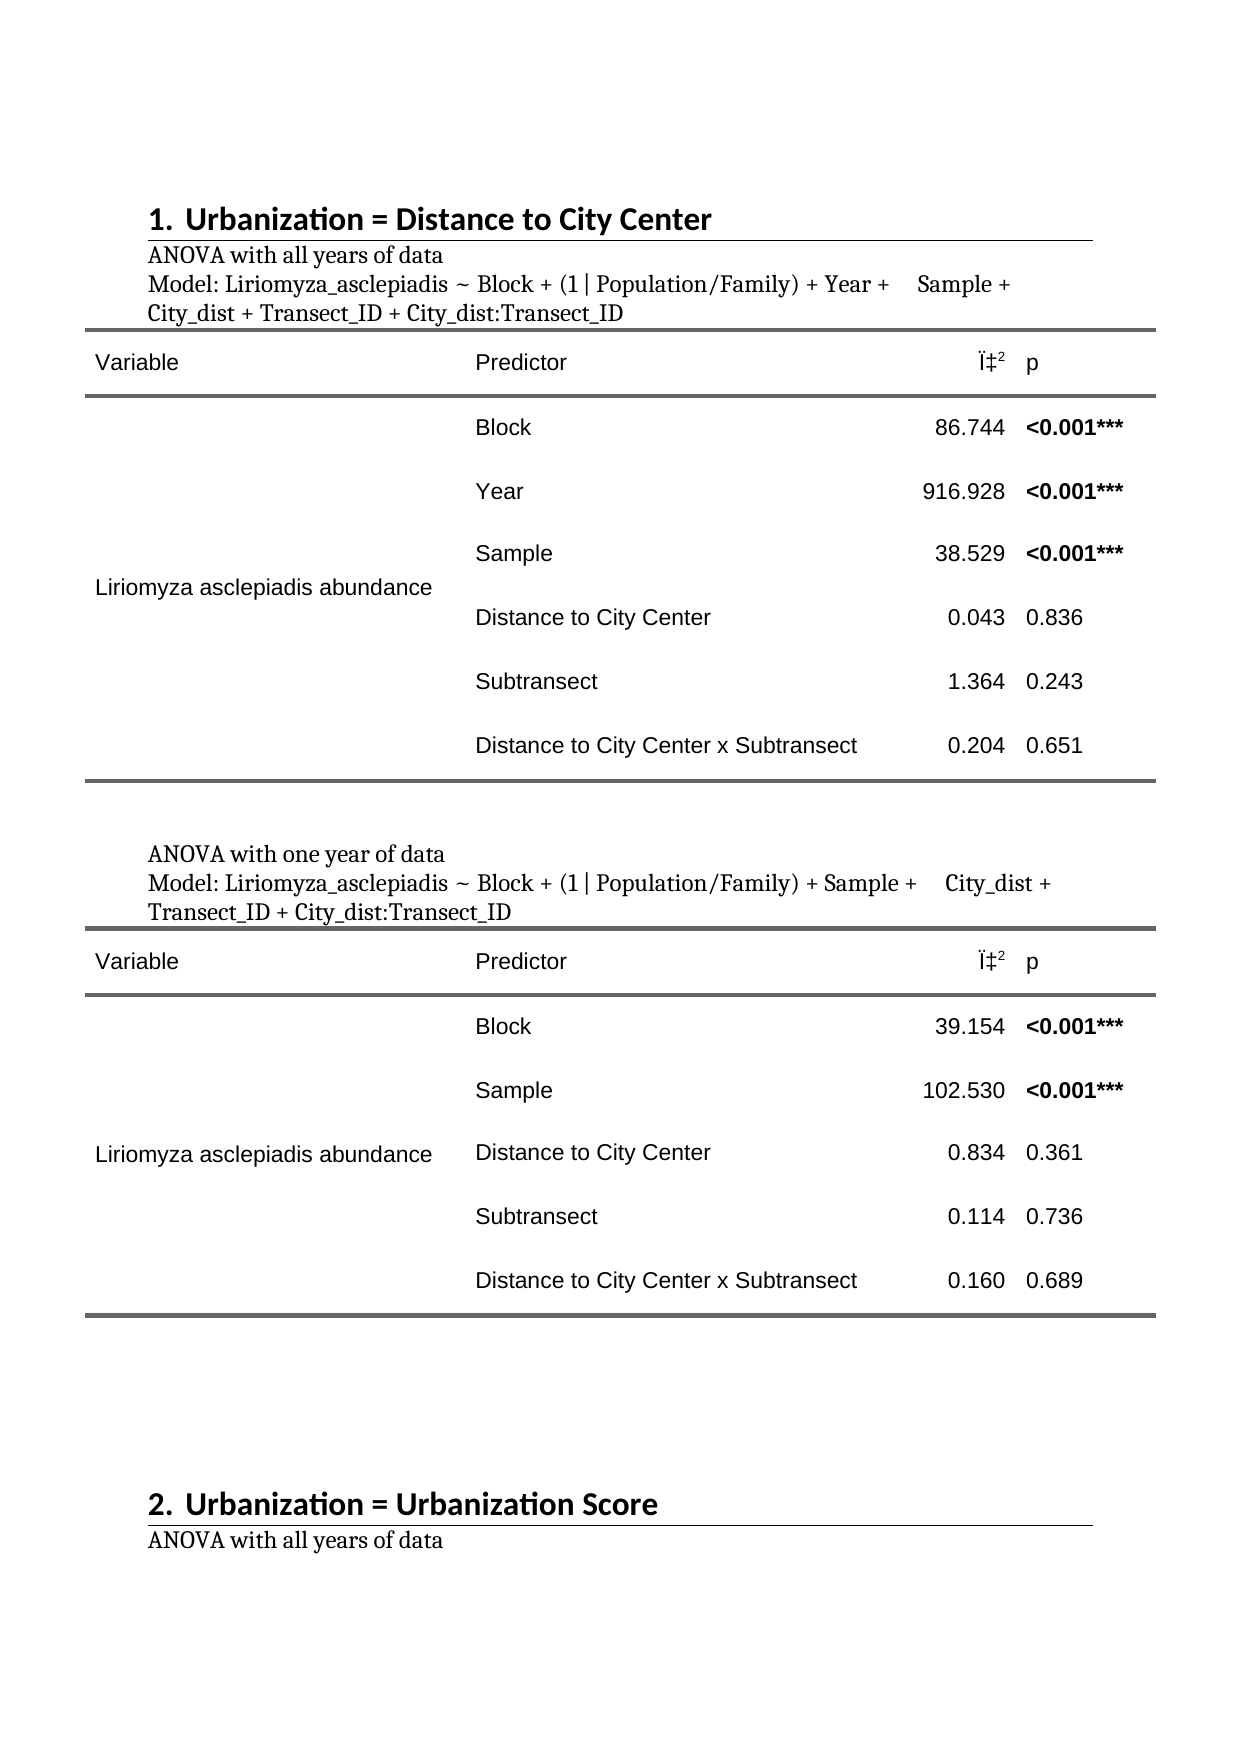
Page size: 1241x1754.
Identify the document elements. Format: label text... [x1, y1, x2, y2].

table_cell 0.204 [890, 714, 1015, 778]
table_cell <0.001*** [1015, 522, 1156, 586]
table_cell Distance to City Center x Subtransect [465, 714, 890, 778]
text ANOVA with all years of data [148, 241, 1093, 270]
text ANOVA with all years of data [148, 1526, 1093, 1555]
table_cell 0.043 [890, 586, 1015, 650]
subtitle Urbanization = Distance to City Center [148, 198, 1093, 240]
table_cell Distance to City Center [465, 586, 890, 650]
table_cell 39.154 [890, 997, 1015, 1057]
table_cell Sample [465, 1057, 890, 1121]
table_header Variable [85, 332, 465, 394]
table_header p [1015, 332, 1156, 394]
text ANOVA with one year of data [148, 840, 1093, 869]
table_cell Year [465, 458, 890, 522]
table_cell Subtransect [465, 1185, 890, 1249]
table_cell Block [465, 398, 890, 458]
table_cell 86.744 [890, 398, 1015, 458]
table_cell <0.001*** [1015, 997, 1156, 1057]
table_cell 102.530 [890, 1057, 1015, 1121]
table_cell Sample [465, 522, 890, 586]
table_cell 0.114 [890, 1185, 1015, 1249]
text Model: Liriomyza_asclepiadis ~ Block + (1 | Population/Family) + Year + Sample + City_dist + Transect_ID + City_dist:Transect_ID [148, 270, 1093, 328]
table_cell <0.001*** [1015, 1057, 1156, 1121]
table_header Variable [85, 931, 465, 993]
table_cell Subtransect [465, 650, 890, 714]
table_cell Block [465, 997, 890, 1057]
table_header Predictor [465, 332, 890, 394]
table_cell 0.160 [890, 1249, 1015, 1313]
table_cell 0.361 [1015, 1121, 1156, 1185]
table_header Predictor [465, 931, 890, 993]
table_cell 0.689 [1015, 1249, 1156, 1313]
table_header Ï‡2 [890, 931, 1015, 993]
table_cell 1.364 [890, 650, 1015, 714]
table_cell Distance to City Center [465, 1121, 890, 1185]
table_header Ï‡2 [890, 332, 1015, 394]
subtitle Urbanization = Urbanization Score [148, 1482, 1093, 1525]
table_cell 0.834 [890, 1121, 1015, 1185]
table_header p [1015, 931, 1156, 993]
table_cell 0.736 [1015, 1185, 1156, 1249]
table_cell 916.928 [890, 458, 1015, 522]
text Model: Liriomyza_asclepiadis ~ Block + (1 | Population/Family) + Sample + City_dist + Transect_ID + City_dist:Transect_ID [148, 869, 1093, 926]
table_cell Liriomyza asclepiadis abundance [85, 997, 465, 1313]
table_cell 0.836 [1015, 586, 1156, 650]
table_cell <0.001*** [1015, 398, 1156, 458]
table_cell 38.529 [890, 522, 1015, 586]
table_cell Distance to City Center x Subtransect [465, 1249, 890, 1313]
table_cell Liriomyza asclepiadis abundance [85, 398, 465, 778]
table_cell 0.651 [1015, 714, 1156, 778]
table_cell <0.001*** [1015, 458, 1156, 522]
table_cell 0.243 [1015, 650, 1156, 714]
